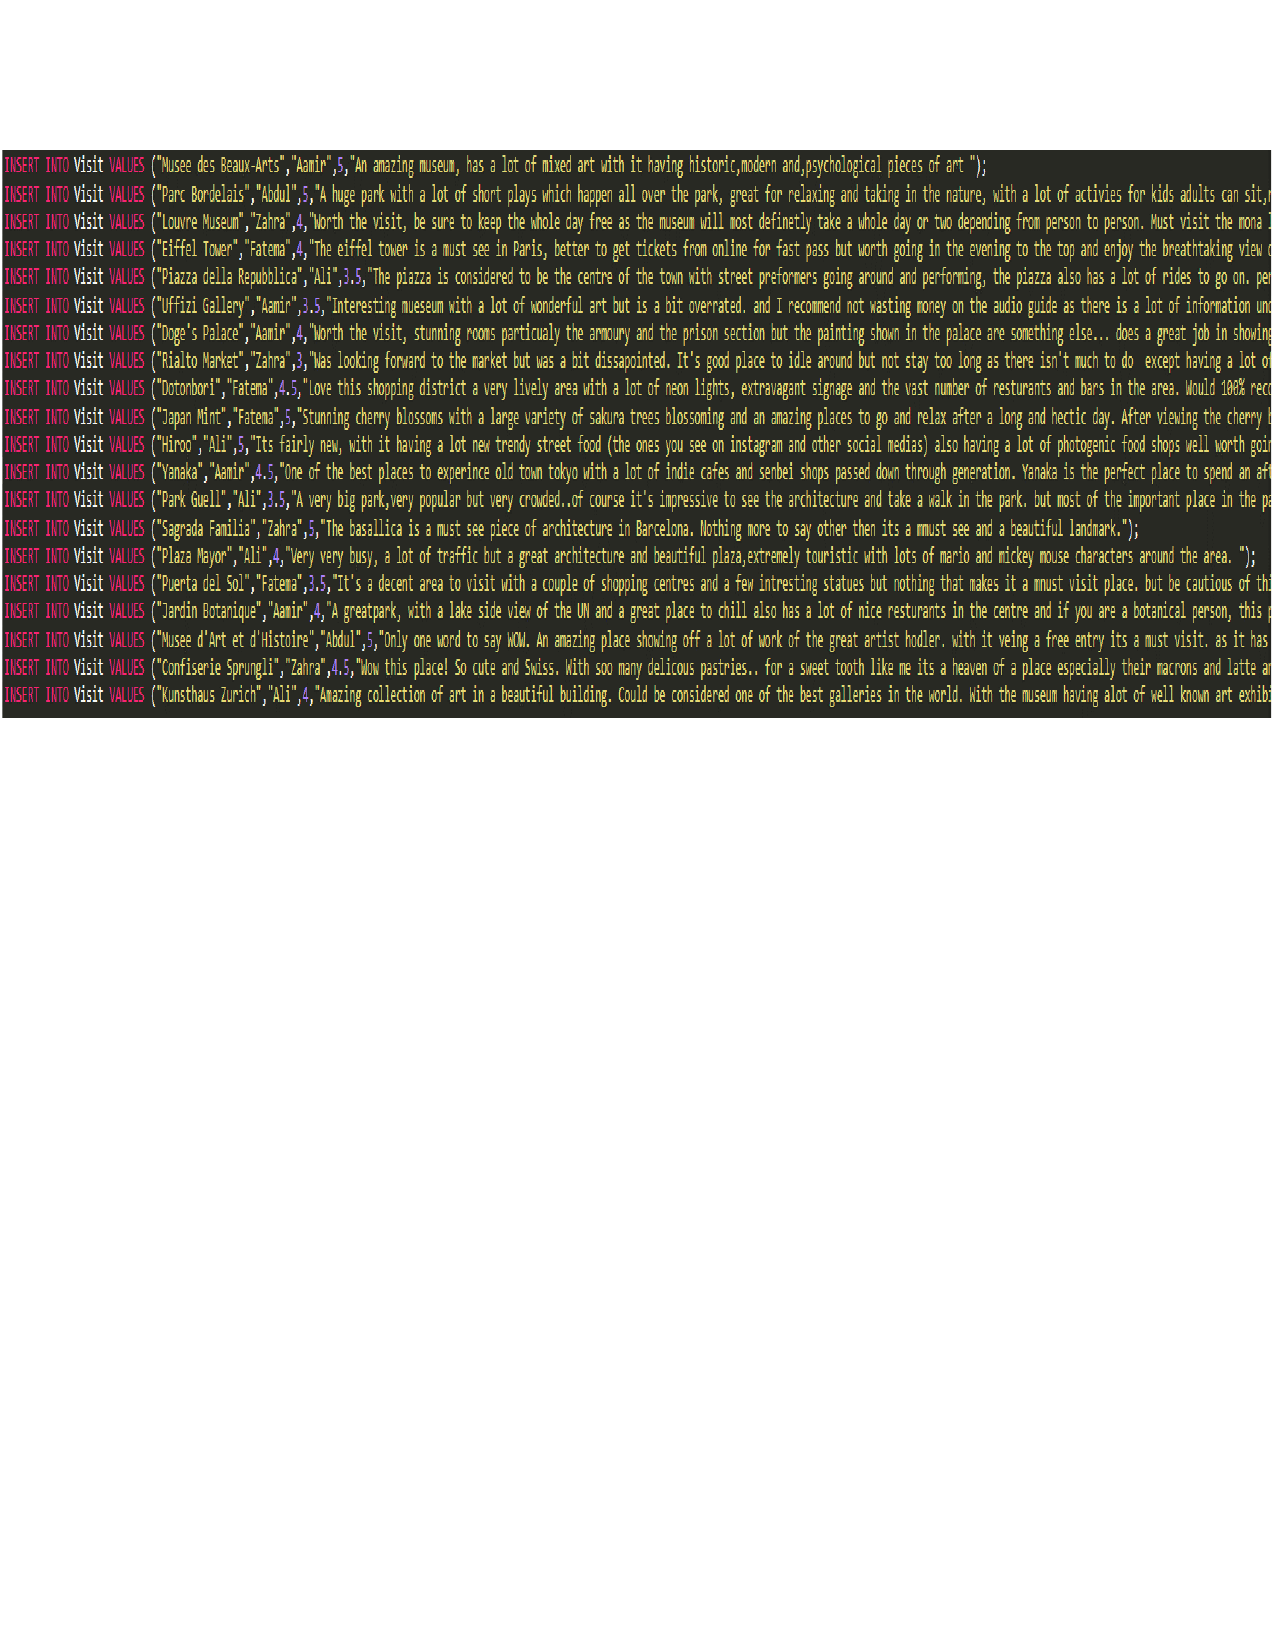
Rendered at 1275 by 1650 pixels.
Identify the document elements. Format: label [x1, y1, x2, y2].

picture [2, 150, 1272, 718]
